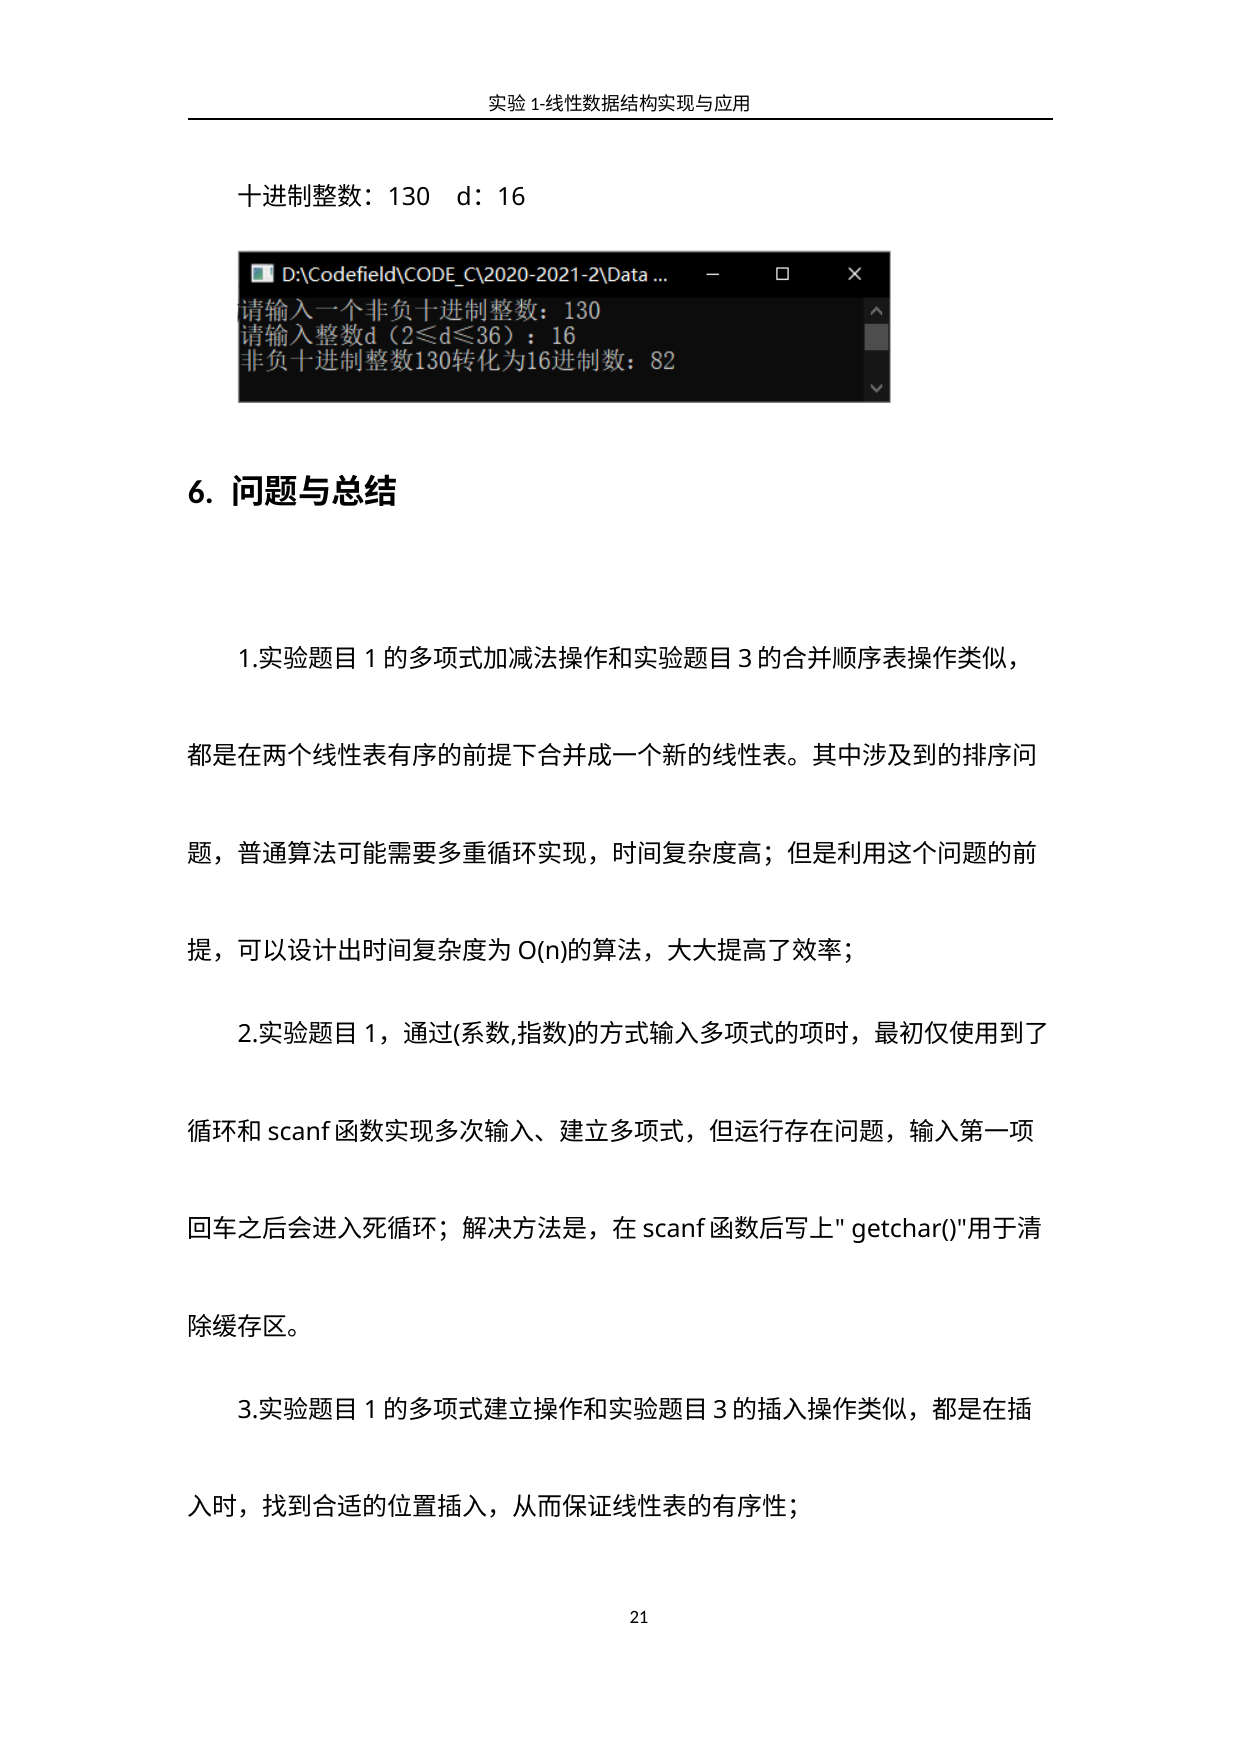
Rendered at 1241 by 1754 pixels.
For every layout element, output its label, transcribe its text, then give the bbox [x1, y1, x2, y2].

text 1.实验题目1的多项式加减法操作和实验题目3的合并顺序表操作类似，都是在两个线性表有序的前提下合并成一个新的线性表。其中涉及到的排序问题，普通算法可能需要多重循环实现，时间复杂度高；但是利用这个问题的前提，可以设计出时间复杂度为O(n)的算法，大大提高了效率； [187, 624, 1053, 981]
text 十进制整数：130 d：16 [187, 162, 1053, 227]
picture [237, 250, 891, 403]
text 3.实验题目1的多项式建立操作和实验题目3的插入操作类似，都是在插入时，找到合适的位置插入，从而保证线性表的有序性； [187, 1375, 1053, 1537]
text 2.实验题目1，通过(系数,指数)的方式输入多项式的项时，最初仅使用到了循环和scanf函数实现多次输入、建立多项式，但运行存在问题，输入第一项回车之后会进入死循环；解决方法是，在scanf函数后写上" getchar()"用于清除缓存区。 [187, 999, 1053, 1357]
subtitle 问题与总结 [187, 456, 1053, 521]
